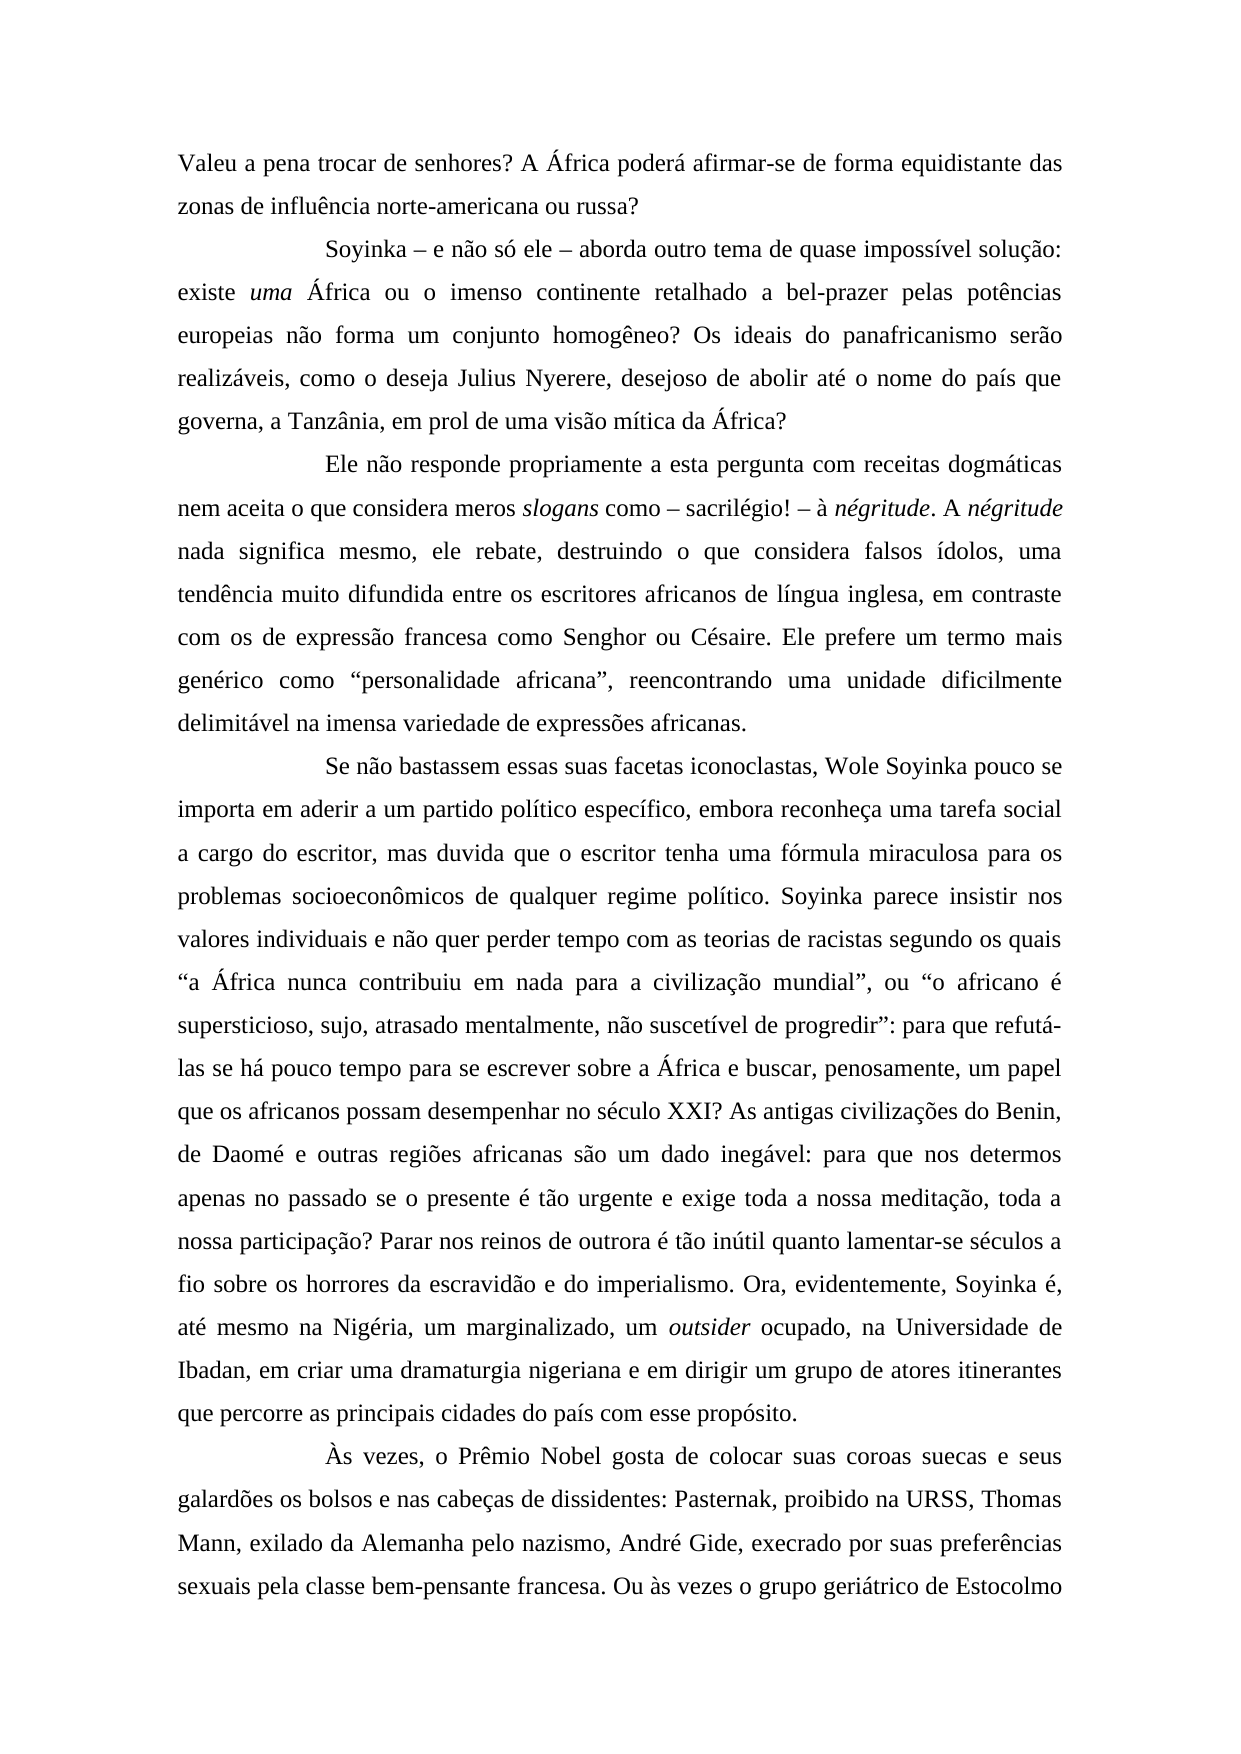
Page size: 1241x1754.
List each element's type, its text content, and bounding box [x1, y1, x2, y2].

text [177, 1441, 1063, 1599]
text Se não bastassem essas suas facetas iconoclastas, Wole Soyinka pouco se importa em aderir a um partido político específico, embora reconheça uma tarefa social a cargo do escritor, mas duvida que o escritor tenha uma fórmula miraculosa para os problemas socioeconômicos de qualquer regime político. Soyinka parece insistir nos valores individuais e não quer perder tempo com as teorias de racistas segundo os quais “a África nunca contribuiu em nada para a civilização mundial”, ou “o africano é supersticioso, sujo, atrasado mentalmente, não suscetível de progredir”: para que refutá-las se há pouco tempo para se escrever sobre a África e buscar, penosamente, um papel que os africanos possam desempenhar no século XXI? As antigas civilizações do Benin, de Daomé e outras regiões africanas são um dado inegável: para que nos determos apenas no passado se o presente é tão urgente e exige toda a nossa meditação, toda a nossa participação? Parar nos reinos de outrora é tão inútil quanto lamentar-se séculos a fio sobre os horrores da escravidão e do imperialismo. Ora, evidentemente, Soyinka é, até mesmo na Nigéria, um marginalizado, um outsider ocupado, na Universidade de Ibadan, em criar uma dramaturgia nigeriana e em dirigir um grupo de atores itinerantes que percorre as principais cidades do país com esse propósito. [177, 751, 1063, 1427]
text Ele não responde propriamente a esta pergunta com receitas dogmáticas nem aceita o que considera meros slogans como – sacrilégio! – à négritude. A négritude nada significa mesmo, ele rebate, destruindo o que considera falsos ídolos, uma tendência muito difundida entre os escritores africanos de língua inglesa, em contraste com os de expressão francesa como Senghor ou Césaire. Ele prefere um termo mais genérico como “personalidade africana”, reencontrando uma unidade dificilmente delimitável na imensa variedade de expressões africanas. [177, 449, 1063, 737]
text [177, 148, 1063, 219]
text Soyinka – e não só ele – aborda outro tema de quase impossível solução: existe uma África ou o imenso continente retalhado a bel-prazer pelas potências europeias não forma um conjunto homogêneo? Os ideais do panafricanismo serão realizáveis, como o deseja Julius Nyerere, desejoso de abolir até o nome do país que governa, a Tanzânia, em prol de uma visão mítica da África? [177, 234, 1063, 435]
